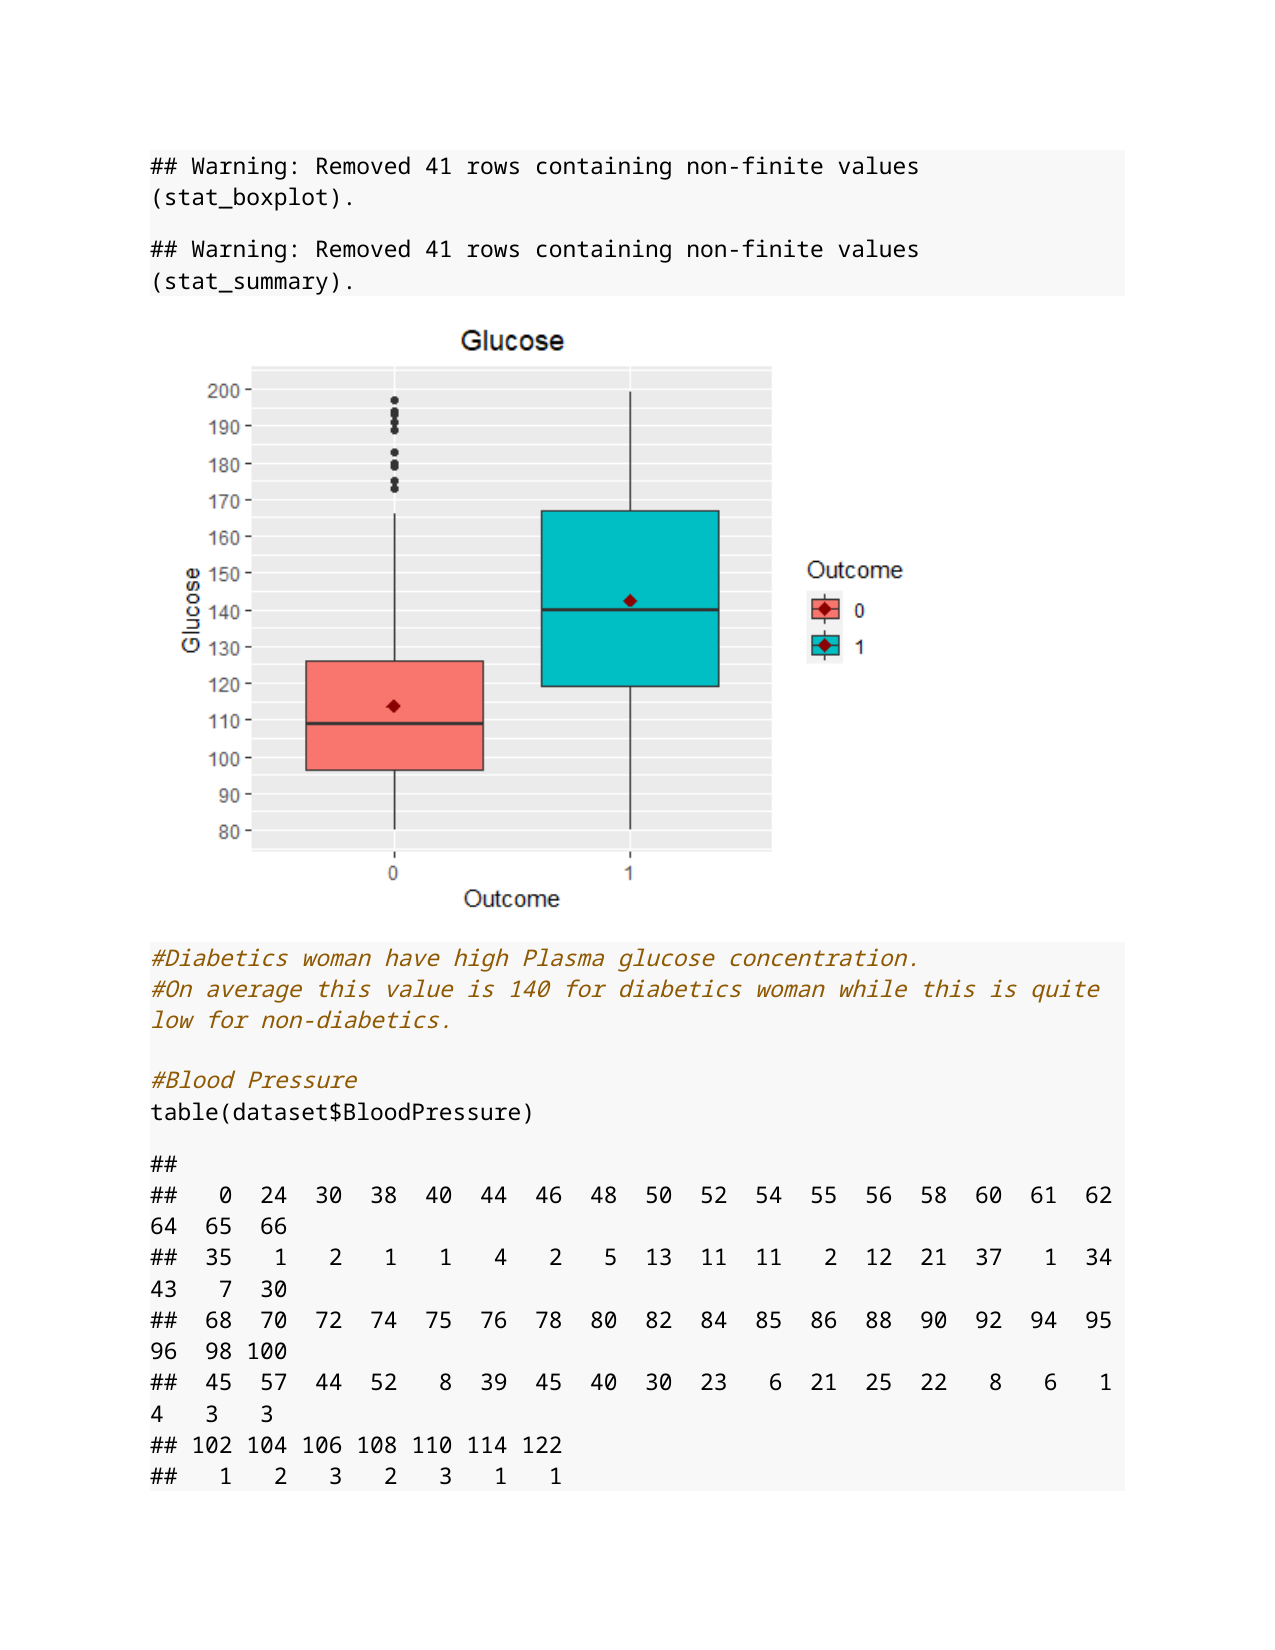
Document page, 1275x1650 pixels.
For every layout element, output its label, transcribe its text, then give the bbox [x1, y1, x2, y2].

text ## Warning: Removed 41 rows containing non-finite values (stat_summary). [150, 233, 1125, 296]
text #Diabetics woman have high Plasma glucose concentration. #On average this value is 140 for diabetics woman while this is quite low for non-diabetics. #Blood Pressure table(dataset$BloodPressure) [150, 942, 1125, 1127]
text ## ## 0 24 30 38 40 44 46 48 50 52 54 55 56 58 60 61 62 64 65 66 ## 35 1 2 1 1 4 2 5 13 11 11 2 12 21 37 1 34 43 7 30 ## 68 70 72 74 75 76 78 80 82 84 85 86 88 90 92 94 95 96 98 100 ## 45 57 44 52 8 39 45 40 30 23 6 21 25 22 8 6 1 4 3 3 ## 102 104 106 108 110 114 122 ## 1 2 3 2 3 1 1 [150, 1148, 1125, 1491]
picture [168, 316, 927, 923]
text ## Warning: Removed 41 rows containing non-finite values (stat_boxplot). [150, 150, 1125, 212]
